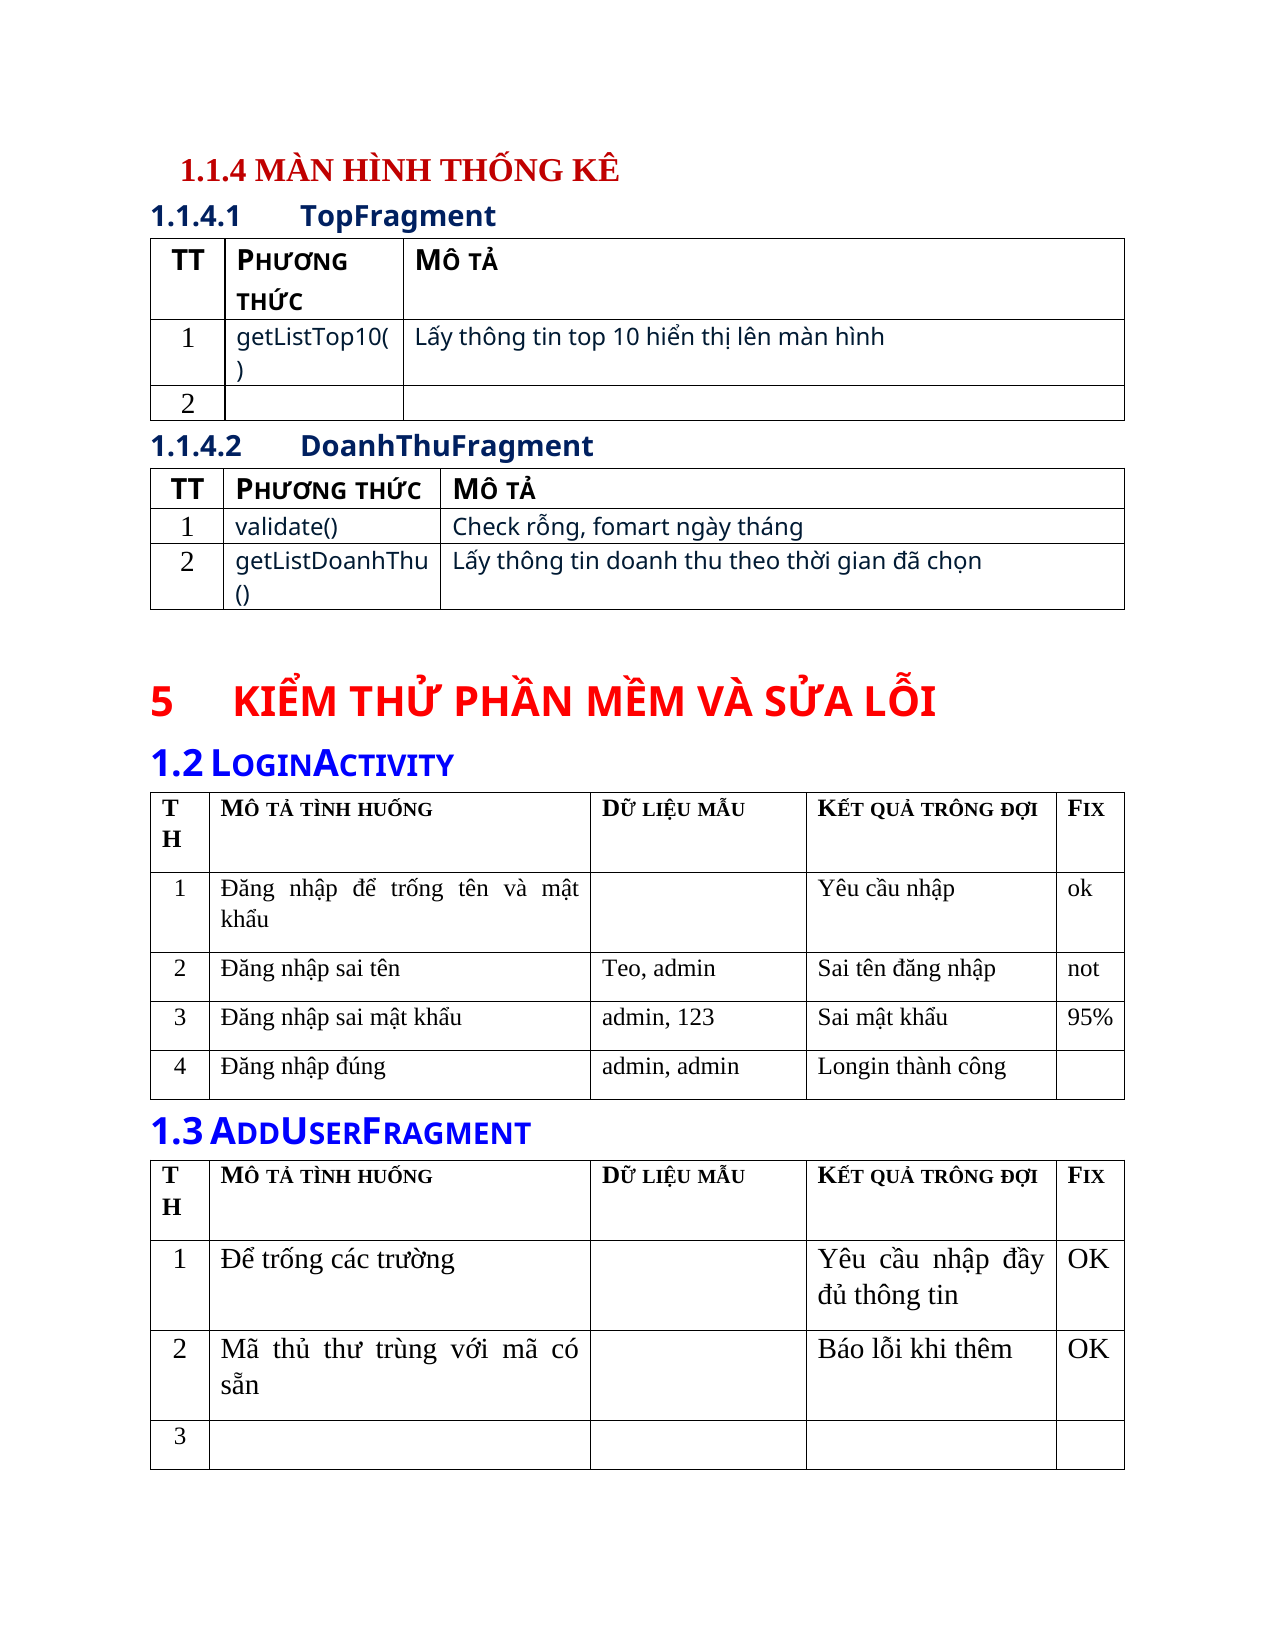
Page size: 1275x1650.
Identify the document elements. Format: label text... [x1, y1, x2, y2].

table_header Fix [1057, 793, 1124, 872]
table_cell Đăng nhập để trống tên và mật khẩu [210, 873, 590, 952]
table_cell Yêu cầu nhập đầy đủ thông tin [807, 1241, 1056, 1330]
table_header Dữ liệu mẫu [591, 1161, 806, 1240]
table_cell [1057, 1421, 1124, 1469]
table_cell Yêu cầu nhập [807, 873, 1056, 952]
table_cell 2 [151, 544, 223, 609]
table_header Kết quả trông đợi [807, 1161, 1056, 1240]
table_cell 3 [151, 1002, 209, 1050]
table_cell [404, 386, 1124, 419]
table_header TH [151, 793, 209, 872]
table_header Dữ liệu mẫu [591, 793, 806, 872]
table_cell 3 [151, 1421, 209, 1469]
table_cell 1 [151, 873, 209, 952]
table_cell 1 [151, 1241, 209, 1330]
table_header Fix [1057, 1161, 1124, 1240]
subtitle DoanhThuFragment [150, 425, 1125, 464]
table_cell Mã thủ thư trùng với mã có sẵn [210, 1331, 590, 1420]
table_cell [591, 1331, 806, 1420]
table_cell Sai mật khẩu [807, 1002, 1056, 1050]
table_cell not [1057, 953, 1124, 1001]
table_cell [591, 1241, 806, 1330]
table_cell validate() [224, 509, 440, 543]
table_header Phương thức [224, 469, 440, 508]
table_cell Check rỗng, fomart ngày tháng [441, 509, 1124, 543]
table_cell OK [1057, 1241, 1124, 1330]
table_cell [591, 873, 806, 952]
table_header TT [151, 469, 223, 508]
table_cell Để trống các trường [210, 1241, 590, 1330]
table_cell Đăng nhập đúng [210, 1051, 590, 1099]
table_header TT [151, 239, 224, 319]
table_cell [1057, 1051, 1124, 1099]
table_cell Đăng nhập sai mật khẩu [210, 1002, 590, 1050]
table_cell 2 [151, 386, 224, 419]
table_cell 2 [151, 953, 209, 1001]
table_cell 1 [151, 320, 224, 385]
table_cell 1 [151, 509, 223, 543]
subtitle LoginActivity [150, 737, 1125, 788]
table_cell ok [1057, 873, 1124, 952]
table_cell 4 [151, 1051, 209, 1099]
table_cell admin, 123 [591, 1002, 806, 1050]
subtitle Kiểm thử phần mềm và sửa lỗi [150, 671, 1125, 728]
table_header TH [151, 1161, 209, 1240]
subtitle MÀN HÌNH THỐNG KÊ [179, 150, 1125, 188]
table_cell Đăng nhập sai tên [210, 953, 590, 1001]
table_header Mô tả [404, 239, 1124, 319]
table_cell Lấy thông tin doanh thu theo thời gian đã chọn [441, 544, 1124, 609]
table_cell [226, 386, 403, 419]
subtitle AddUserFragment [150, 1104, 1125, 1156]
table_header Mô tả tình huống [210, 793, 590, 872]
table_cell Teo, admin [591, 953, 806, 1001]
table_cell [591, 1421, 806, 1469]
table_cell Lấy thông tin top 10 hiển thị lên màn hình [404, 320, 1124, 385]
table_cell Sai tên đăng nhập [807, 953, 1056, 1001]
table_header Mô tả [441, 469, 1124, 508]
table_header Phương thức [226, 239, 403, 319]
table_cell [210, 1421, 590, 1469]
subtitle TopFragment [150, 196, 1125, 235]
table_cell Longin thành công [807, 1051, 1056, 1099]
table_header Kết quả trông đợi [807, 793, 1056, 872]
table_cell Báo lỗi khi thêm [807, 1331, 1056, 1420]
table_cell 2 [151, 1331, 209, 1420]
table_cell [807, 1421, 1056, 1469]
table_cell getListTop10() [226, 320, 403, 385]
table_cell 95% [1057, 1002, 1124, 1050]
table_cell admin, admin [591, 1051, 806, 1099]
table_header Mô tả tình huống [210, 1161, 590, 1240]
table_cell OK [1057, 1331, 1124, 1420]
table_cell getListDoanhThu() [249, 544, 440, 609]
